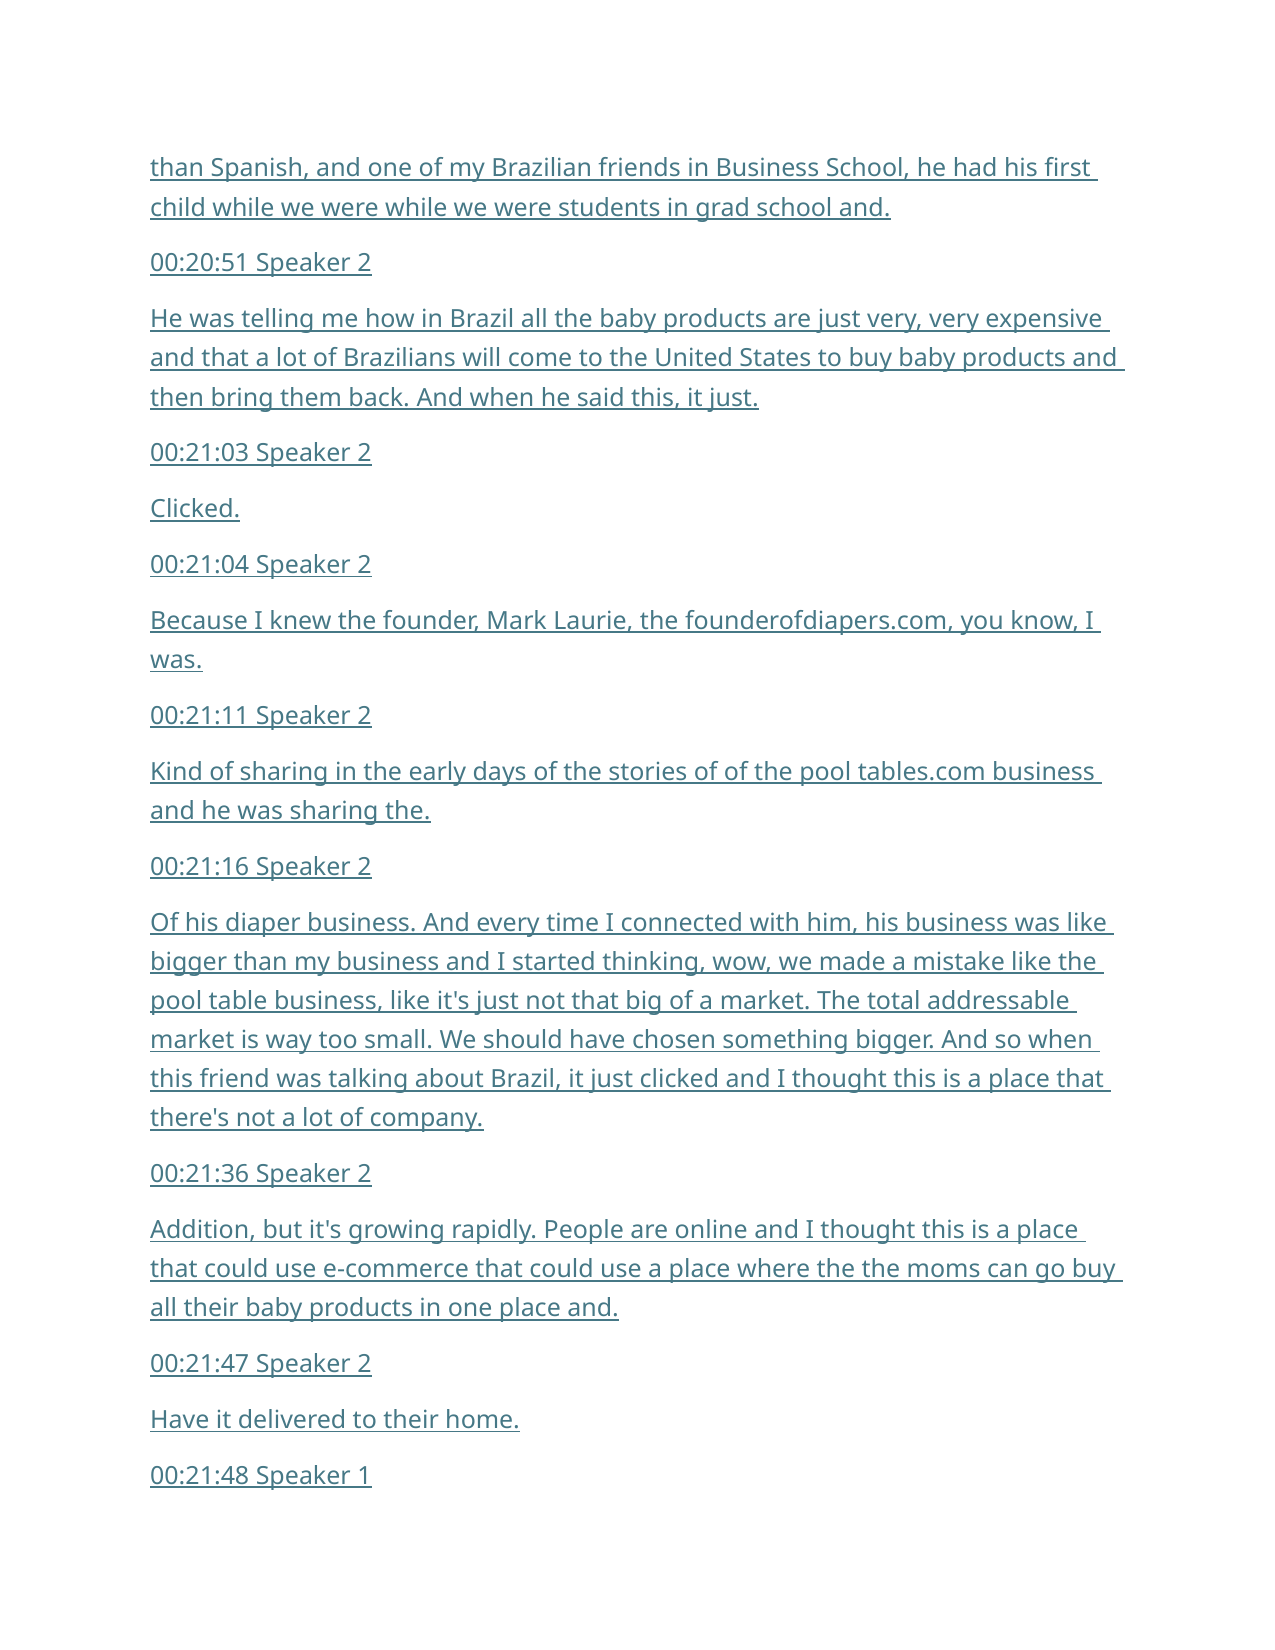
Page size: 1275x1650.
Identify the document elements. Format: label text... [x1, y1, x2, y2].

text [150, 150, 1125, 223]
text He was telling me how in Brazil all the baby products are just very, very expensive and that a lot of Brazilians will come to the United States to buy baby products and then bring them back. And when he said this, it just. [150, 371, 1125, 413]
text Kind of sharing in the early days of the stories of of the pool tables.com business and he was sharing the. [150, 753, 1125, 827]
text 00:21:11 Speaker 2 [150, 697, 1125, 732]
text 00:21:16 Speaker 2 [150, 848, 1125, 882]
text 00:21:47 Speaker 2 [150, 1346, 1125, 1380]
text 00:21:36 Speaker 2 [150, 1156, 1125, 1190]
text 00:21:04 Speaker 2 [150, 547, 1125, 581]
text 00:21:48 Speaker 1 [150, 1457, 1125, 1492]
text He was telling me how in Brazil all the baby products are just very, very expensive and that a lot of Brazilians will come to the United States to buy baby products and then bring them back. And when he said this, it just. [150, 301, 1125, 369]
text Because I knew the founder, Mark Laurie, the founderofdiapers.com, you know, I was. [150, 602, 1125, 676]
text Clicked. [150, 491, 1125, 525]
text Addition, but it's growing rapidly. People are online and I thought this is a place that could use e-commerce that could use a place where the the moms can go buy all their baby products in one place and. [150, 1212, 1125, 1324]
text 00:20:51 Speaker 2 [150, 245, 1125, 279]
text Of his diaper business. And every time I connected with him, his business was like bigger than my business and I started thinking, wow, we made a mistake like the pool table business, like it's just not that big of a market. The total addressable market is way too small. We should have chosen something bigger. And so when this friend was talking about Brazil, it just clicked and I thought this is a place that there's not a lot of company. [150, 904, 1125, 1134]
text 00:21:03 Speaker 2 [150, 435, 1125, 469]
text Have it delivered to their home. [150, 1402, 1125, 1436]
